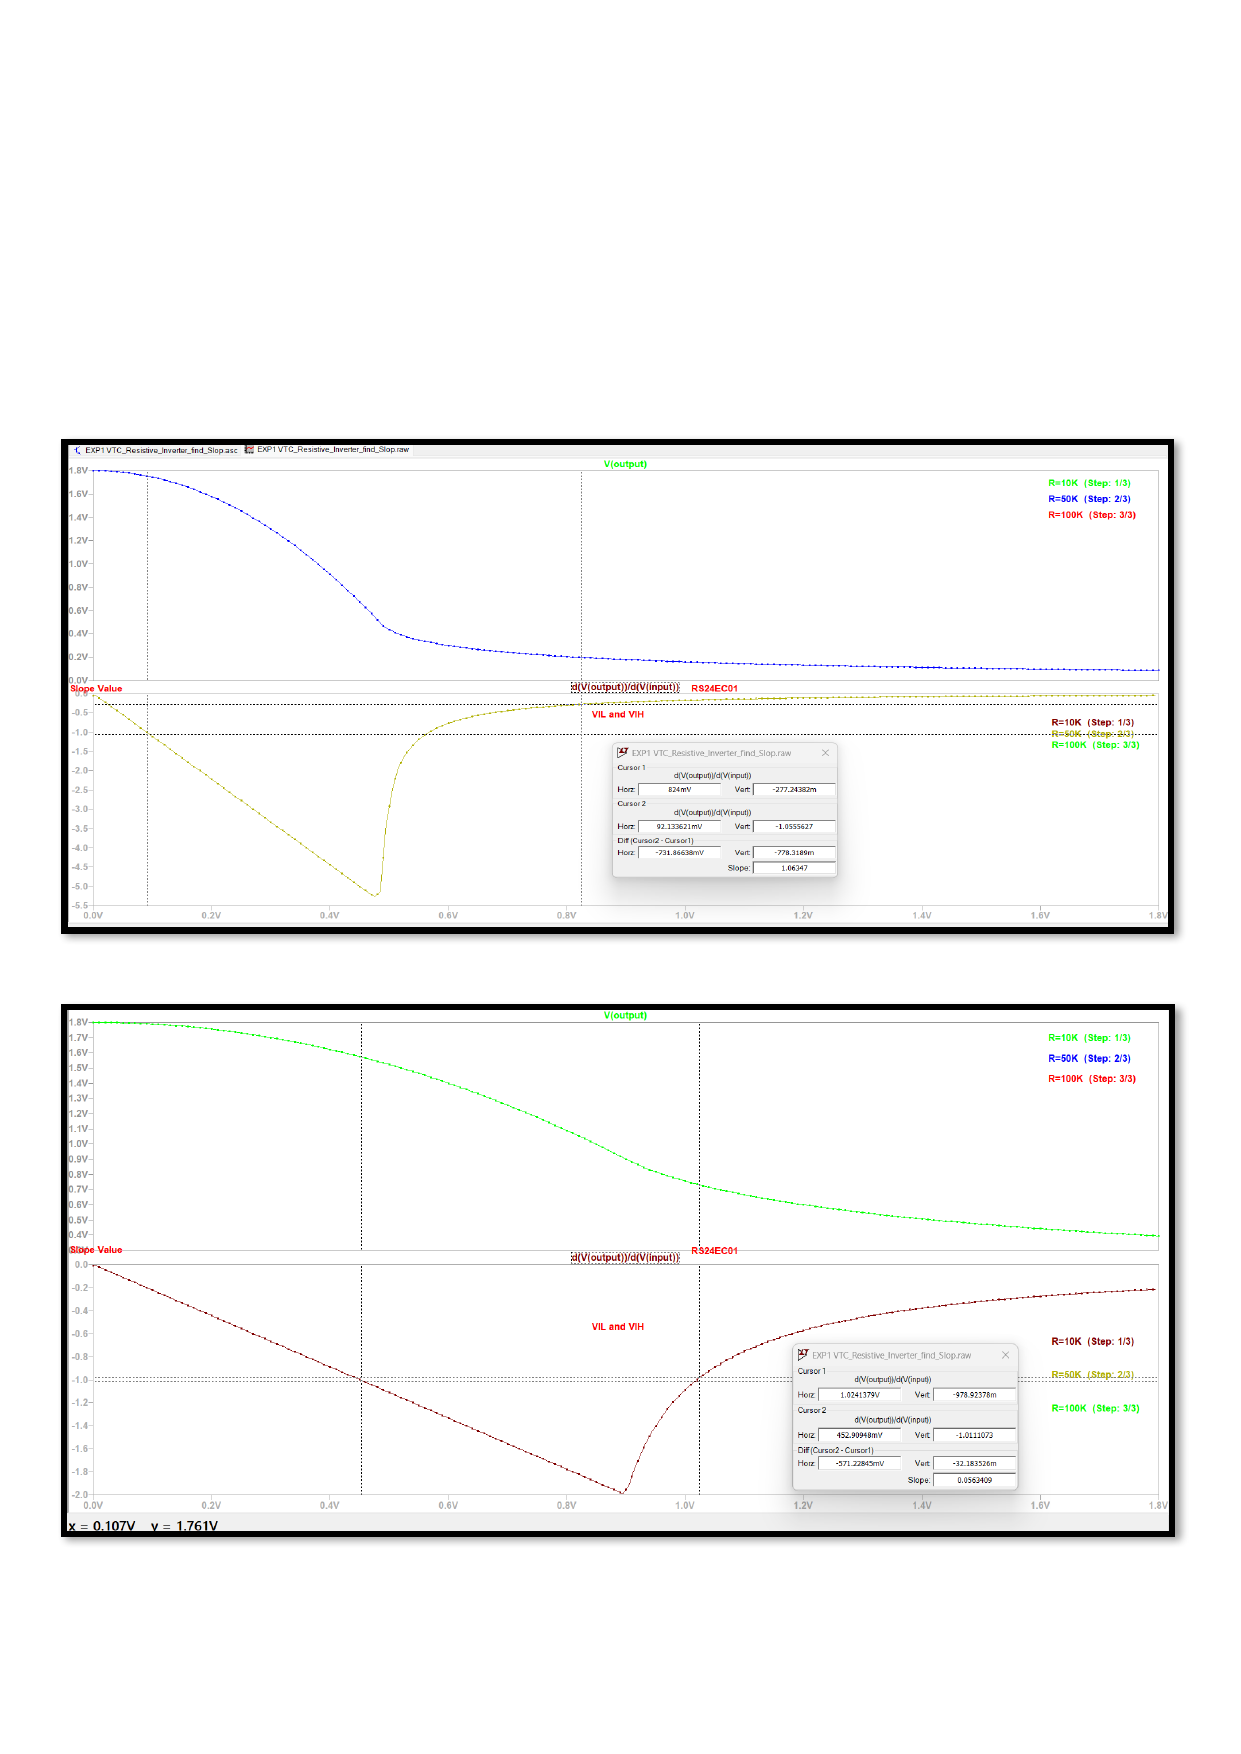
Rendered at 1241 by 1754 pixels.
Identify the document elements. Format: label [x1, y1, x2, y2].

picture [68, 445, 1168, 927]
picture [67, 1010, 1169, 1531]
